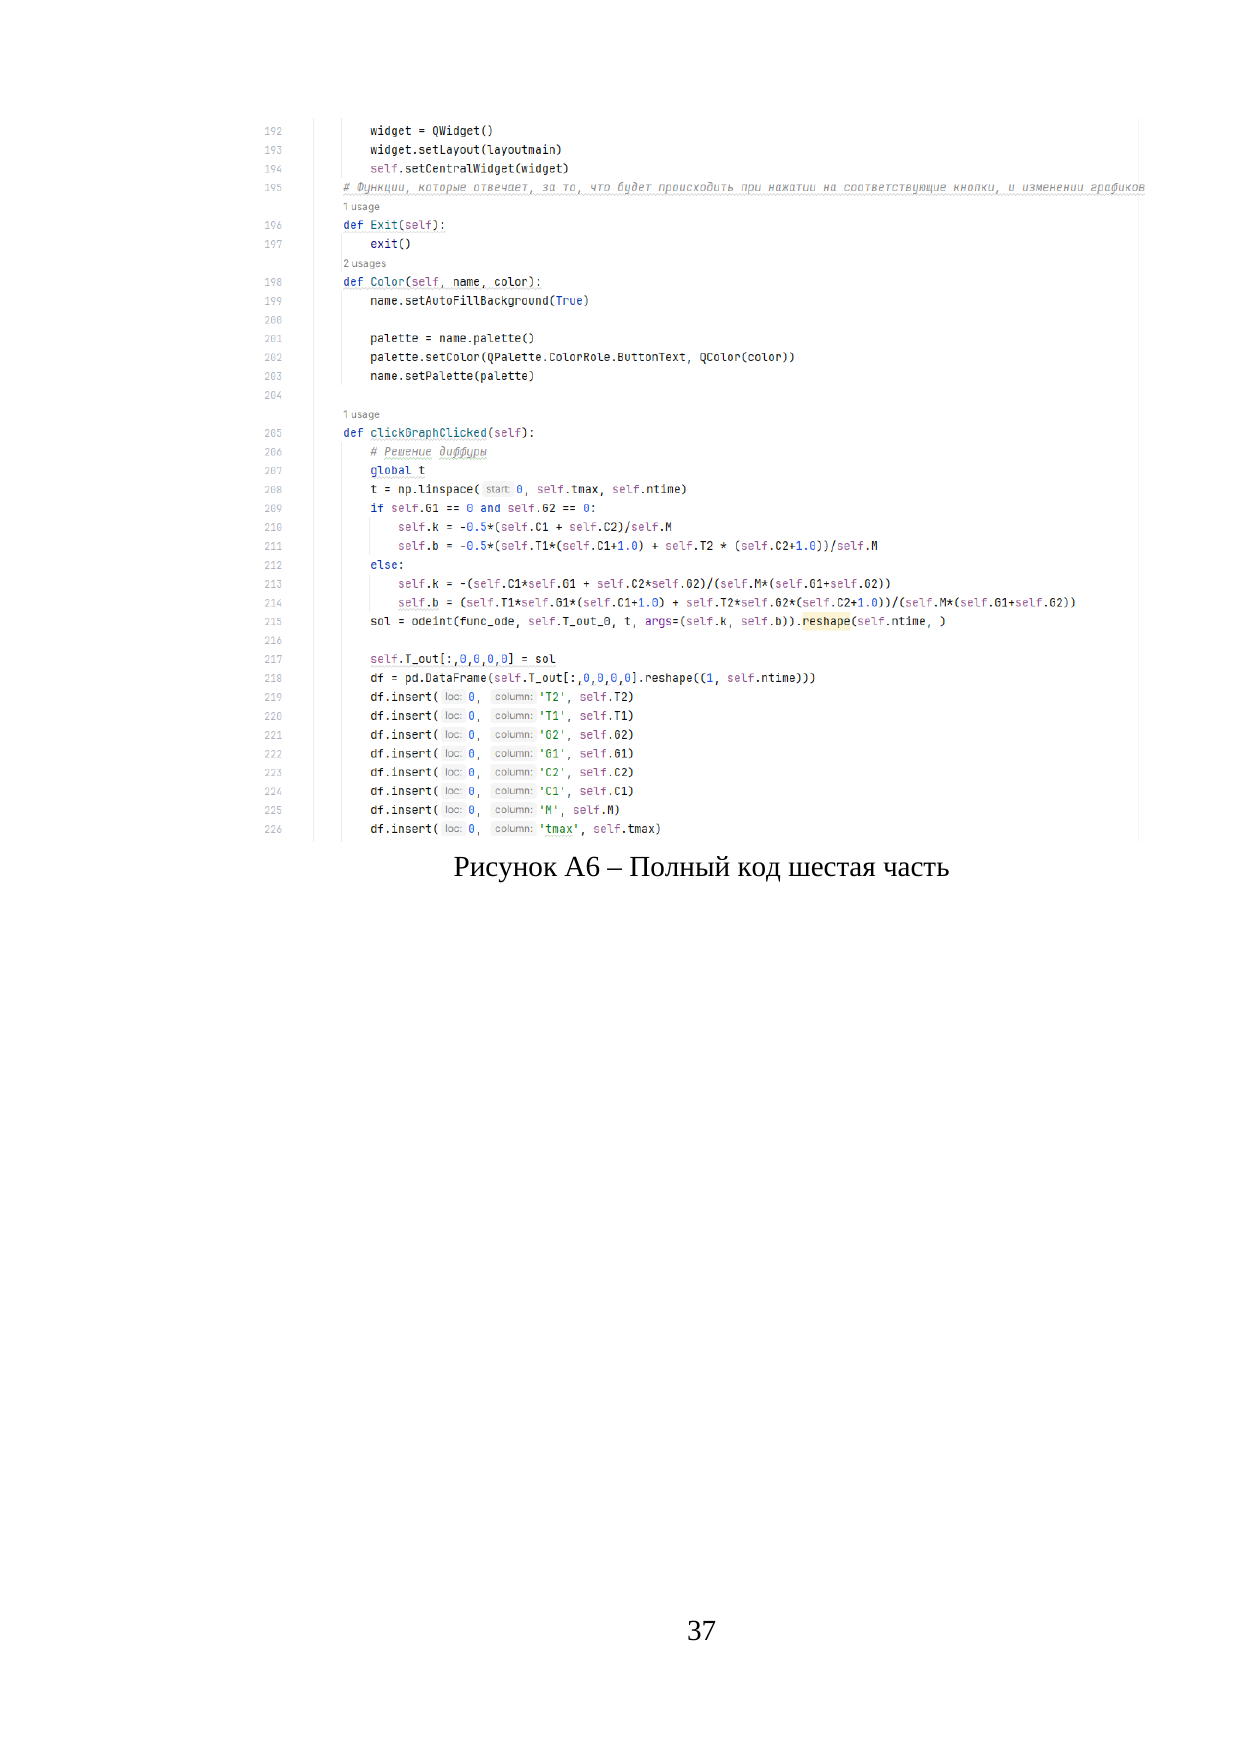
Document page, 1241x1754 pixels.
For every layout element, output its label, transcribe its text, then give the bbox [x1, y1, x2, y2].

picture [251, 118, 1156, 842]
text Рисунок А6 – Полный код шестая часть [177, 849, 1152, 883]
